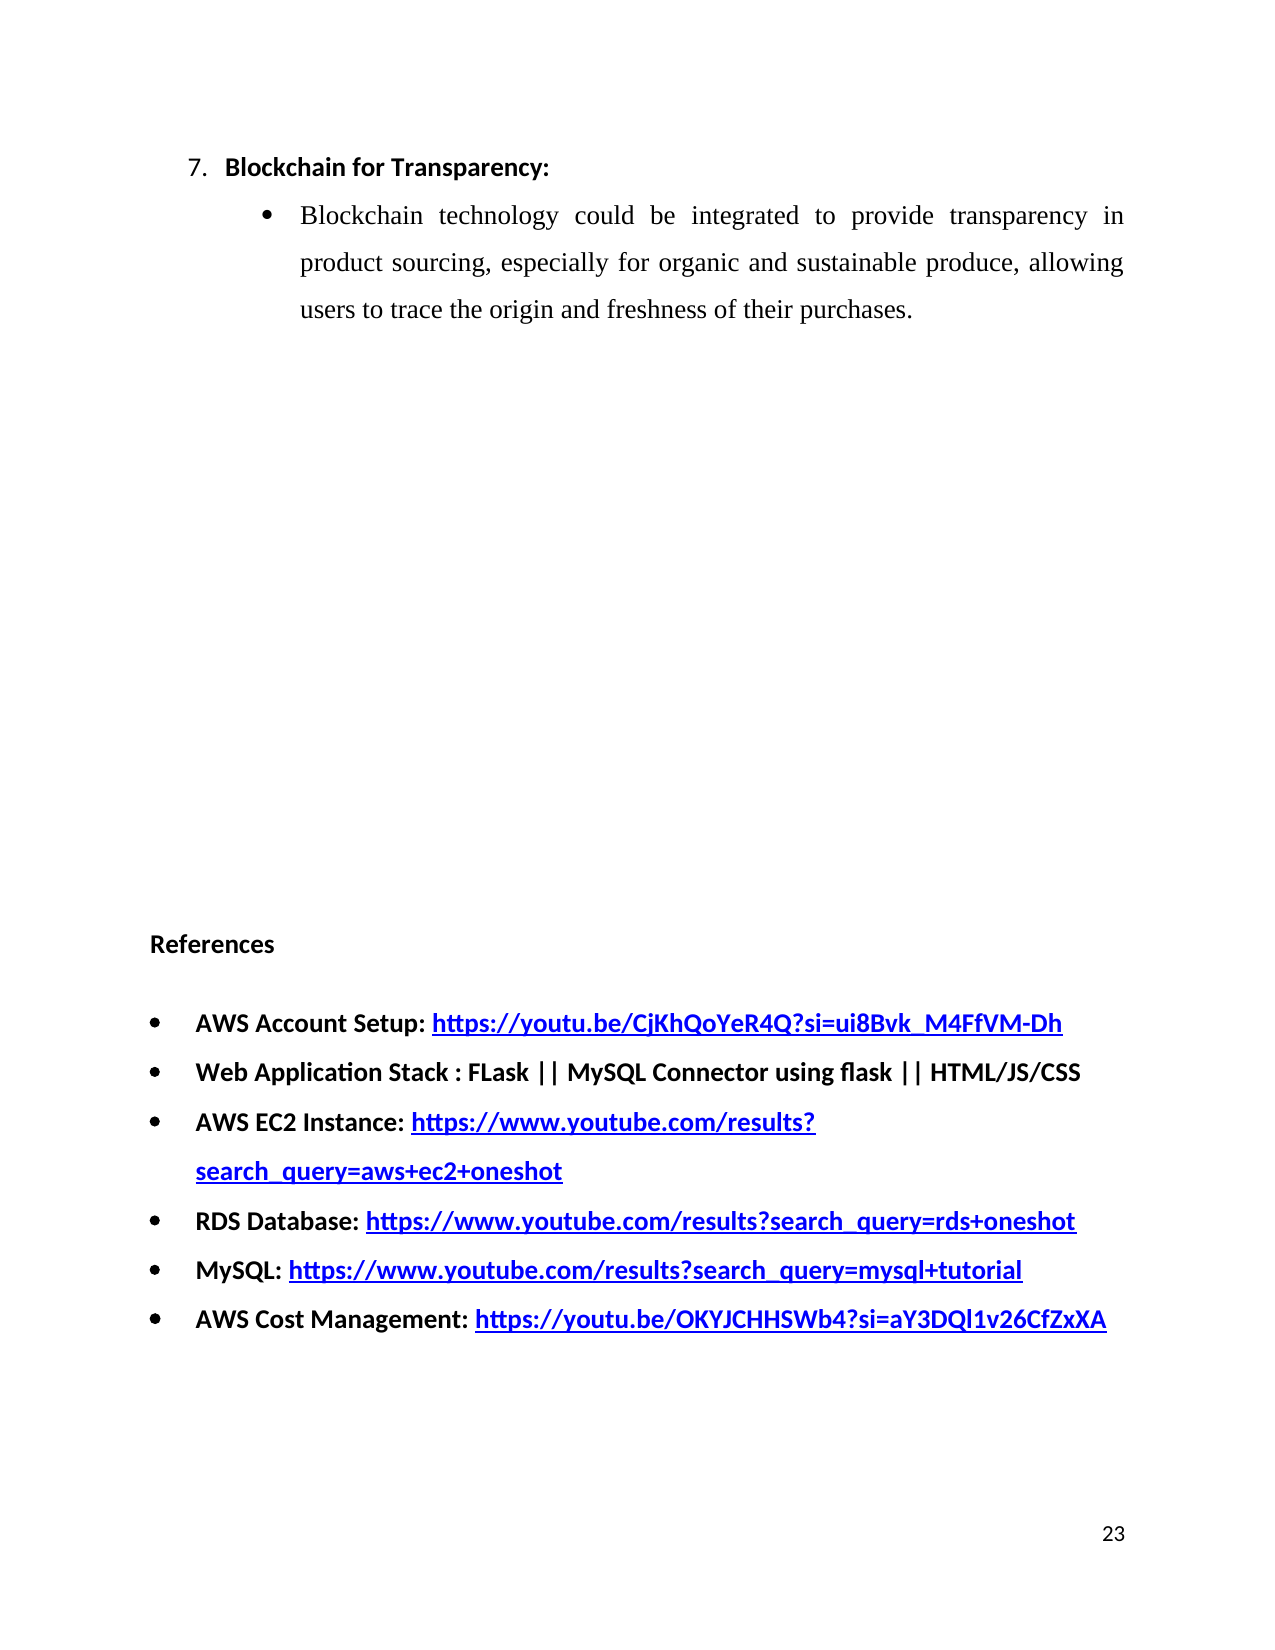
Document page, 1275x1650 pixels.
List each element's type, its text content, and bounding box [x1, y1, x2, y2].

list AWS Cost Management: https://youtu.be/OKYJCHHSWb4?si=aY3DQl1v26CfZxXA [150, 1303, 1125, 1336]
list AWS Account Setup: https://youtu.be/CjKhQoYeR4Q?si=ui8Bvk_M4FfVM-Dh [150, 1006, 1125, 1039]
list Blockchain technology could be integrated to provide transparency in product sourcing, especially for organic and sustainable produce, allowing users to trace the origin and freshness of their purchases. [262, 199, 1125, 324]
list Web Application Stack : FLask || MySQL Connector using flask || HTML/JS/CSS [150, 1055, 1125, 1088]
list MySQL: https://www.youtube.com/results?search_query=mysql+tutorial [150, 1253, 1125, 1286]
list Blockchain for Transparency: [187, 150, 1125, 183]
list AWS EC2 Instance: https://www.youtube.com/results?search_query=aws+ec2+oneshot [150, 1105, 1125, 1187]
text References [150, 927, 1125, 960]
list RDS Database: https://www.youtube.com/results?search_query=rds+oneshot [150, 1204, 1125, 1237]
